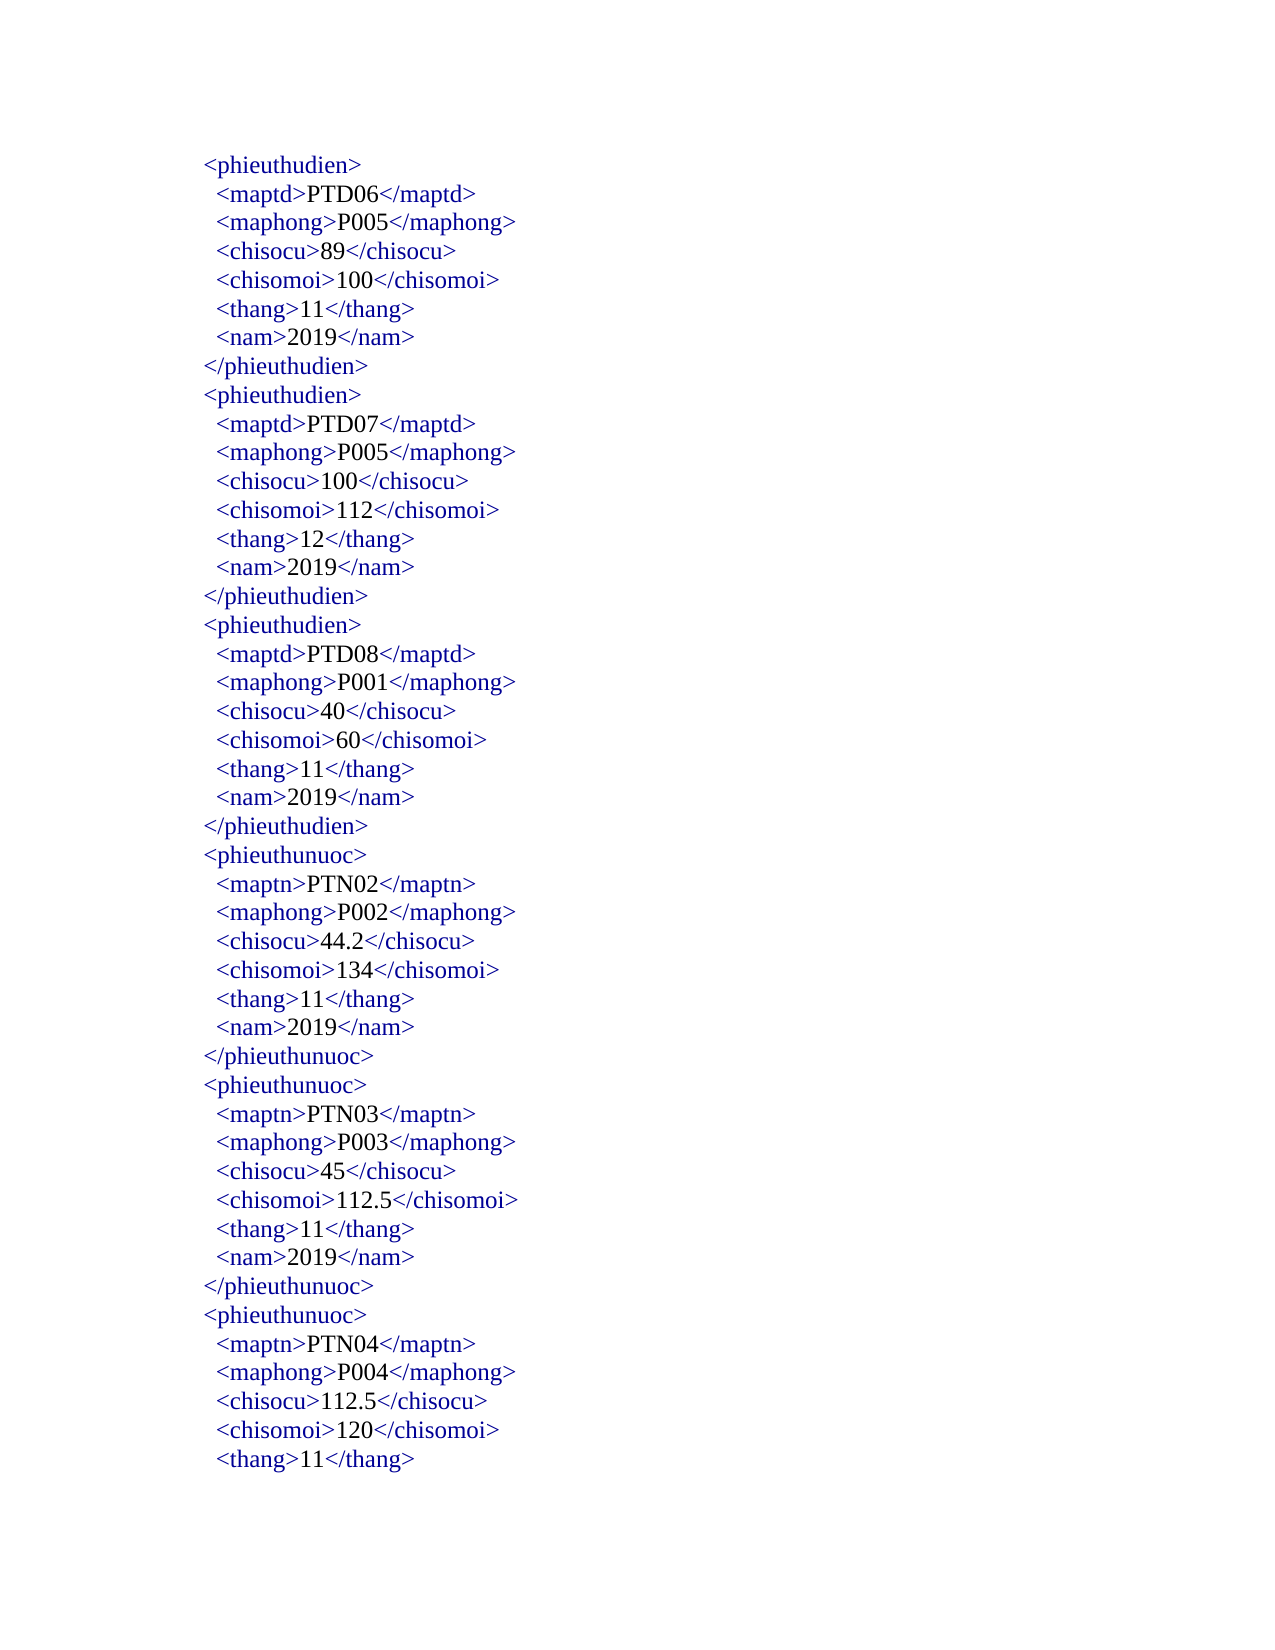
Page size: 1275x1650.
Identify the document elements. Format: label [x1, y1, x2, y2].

list [191, 150, 1125, 1472]
